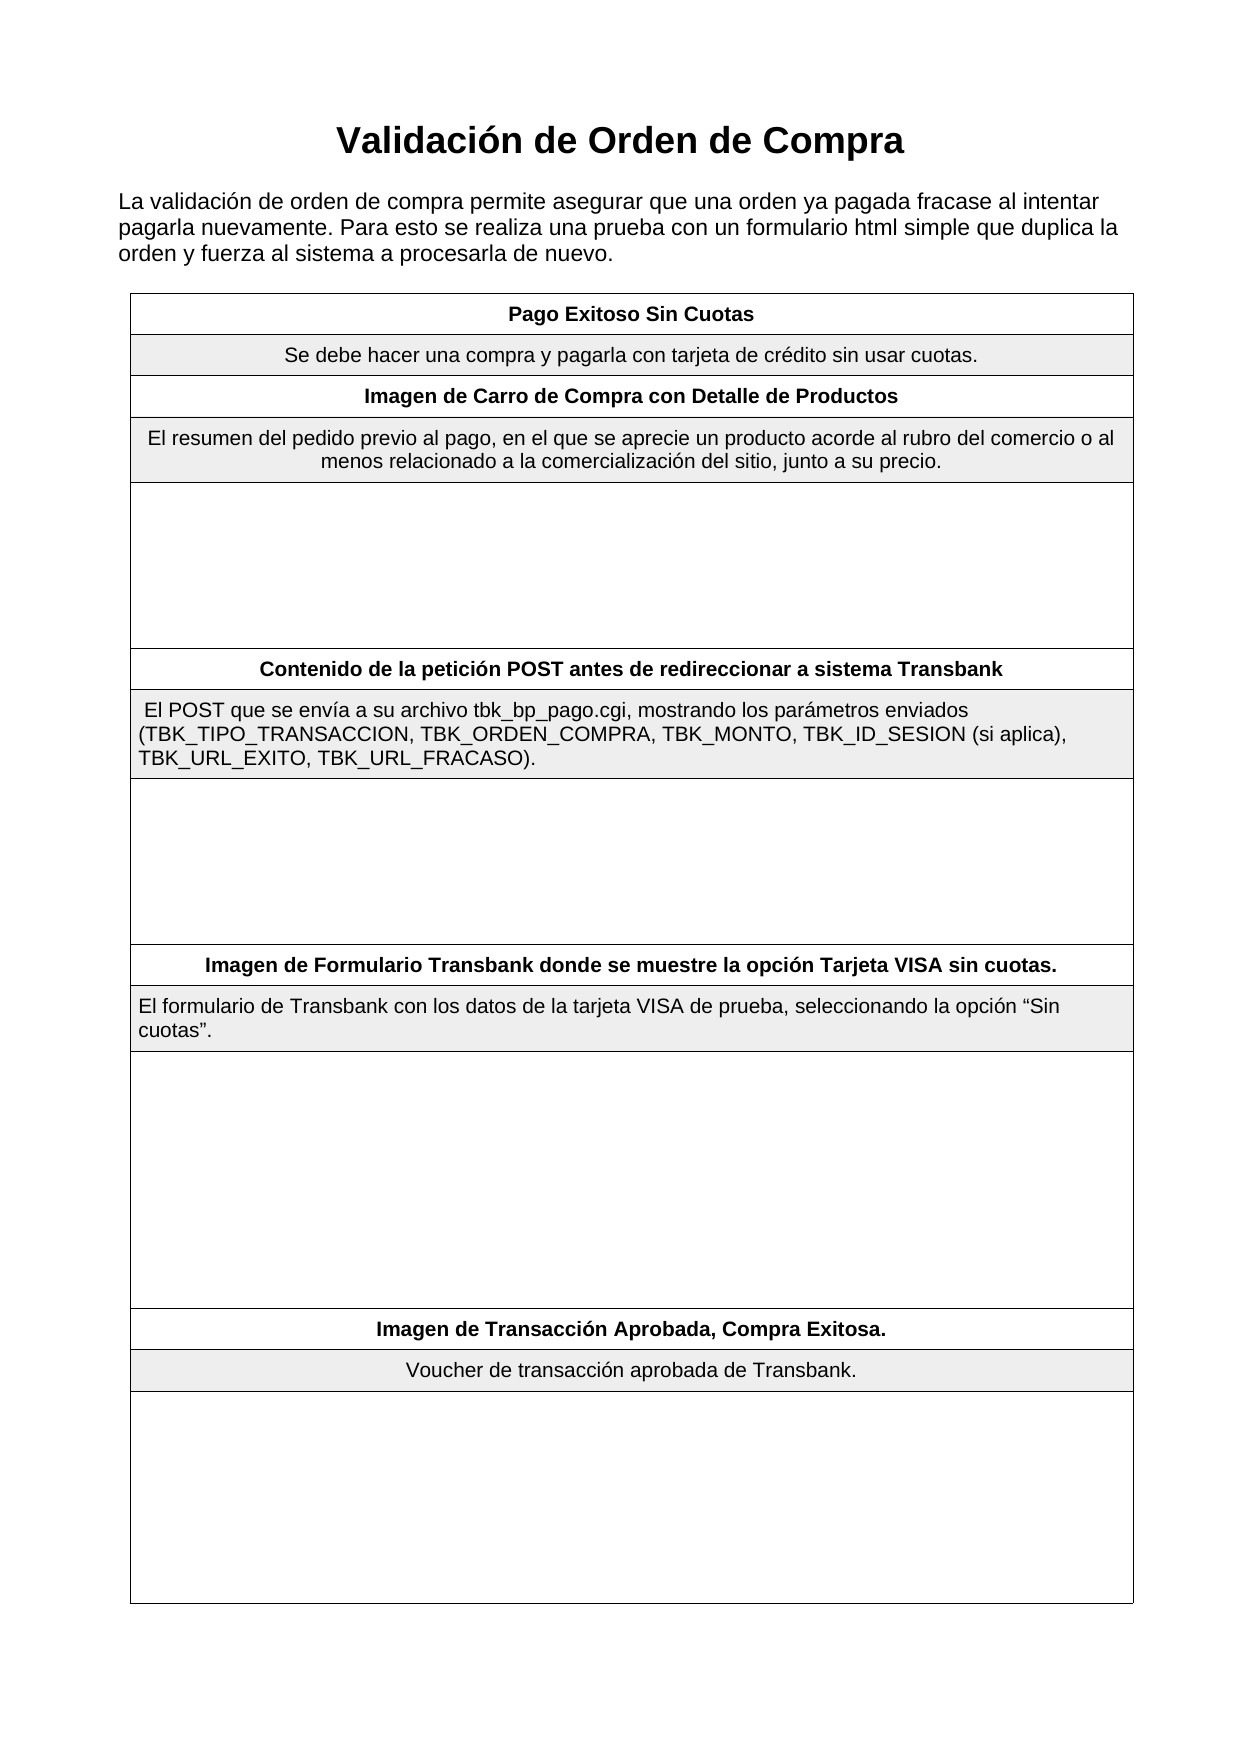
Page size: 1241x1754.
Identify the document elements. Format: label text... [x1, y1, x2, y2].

table_cell Imagen de Carro de Compra con Detalle de Productos [131, 376, 1133, 416]
table_cell [131, 779, 1133, 944]
table_cell [131, 483, 1133, 648]
table_header Pago Exitoso Sin Cuotas [131, 294, 1133, 334]
table_cell Imagen de Formulario Transbank donde se muestre la opción Tarjeta VISA sin cuotas. [131, 945, 1133, 985]
table_cell [131, 1392, 1133, 1602]
table_cell Se debe hacer una compra y pagarla con tarjeta de crédito sin usar cuotas. [131, 335, 1133, 375]
table_cell Imagen de Transacción Aprobada, Compra Exitosa. [131, 1309, 1133, 1349]
table_cell Contenido de la petición POST antes de redireccionar a sistema Transbank [131, 649, 1133, 689]
text Validación de Orden de Compra [118, 118, 1122, 161]
table_cell El formulario de Transbank con los datos de la tarjeta VISA de prueba, seleccionando la opción “Sin cuotas”. [131, 986, 1133, 1051]
table_cell El POST que se envía a su archivo tbk_bp_pago.cgi, mostrando los parámetros enviados (TBK_TIPO_TRANSACCION, TBK_ORDEN_COMPRA, TBK_MONTO, TBK_ID_SESION (si aplica), TBK_URL_EXITO, TBK_URL_FRACASO). [131, 690, 1133, 778]
text La validación de orden de compra permite asegurar que una orden ya pagada fracase al intentar pagarla nuevamente. Para esto se realiza una prueba con un formulario html simple que duplica la orden y fuerza al sistema a procesarla de nuevo. [118, 188, 1122, 267]
table_cell El resumen del pedido previo al pago, en el que se aprecie un producto acorde al rubro del comercio o al menos relacionado a la comercialización del sitio, junto a su precio. [131, 418, 1133, 482]
table_cell Voucher de transacción aprobada de Transbank. [131, 1350, 1133, 1391]
table_cell [131, 1052, 1133, 1308]
